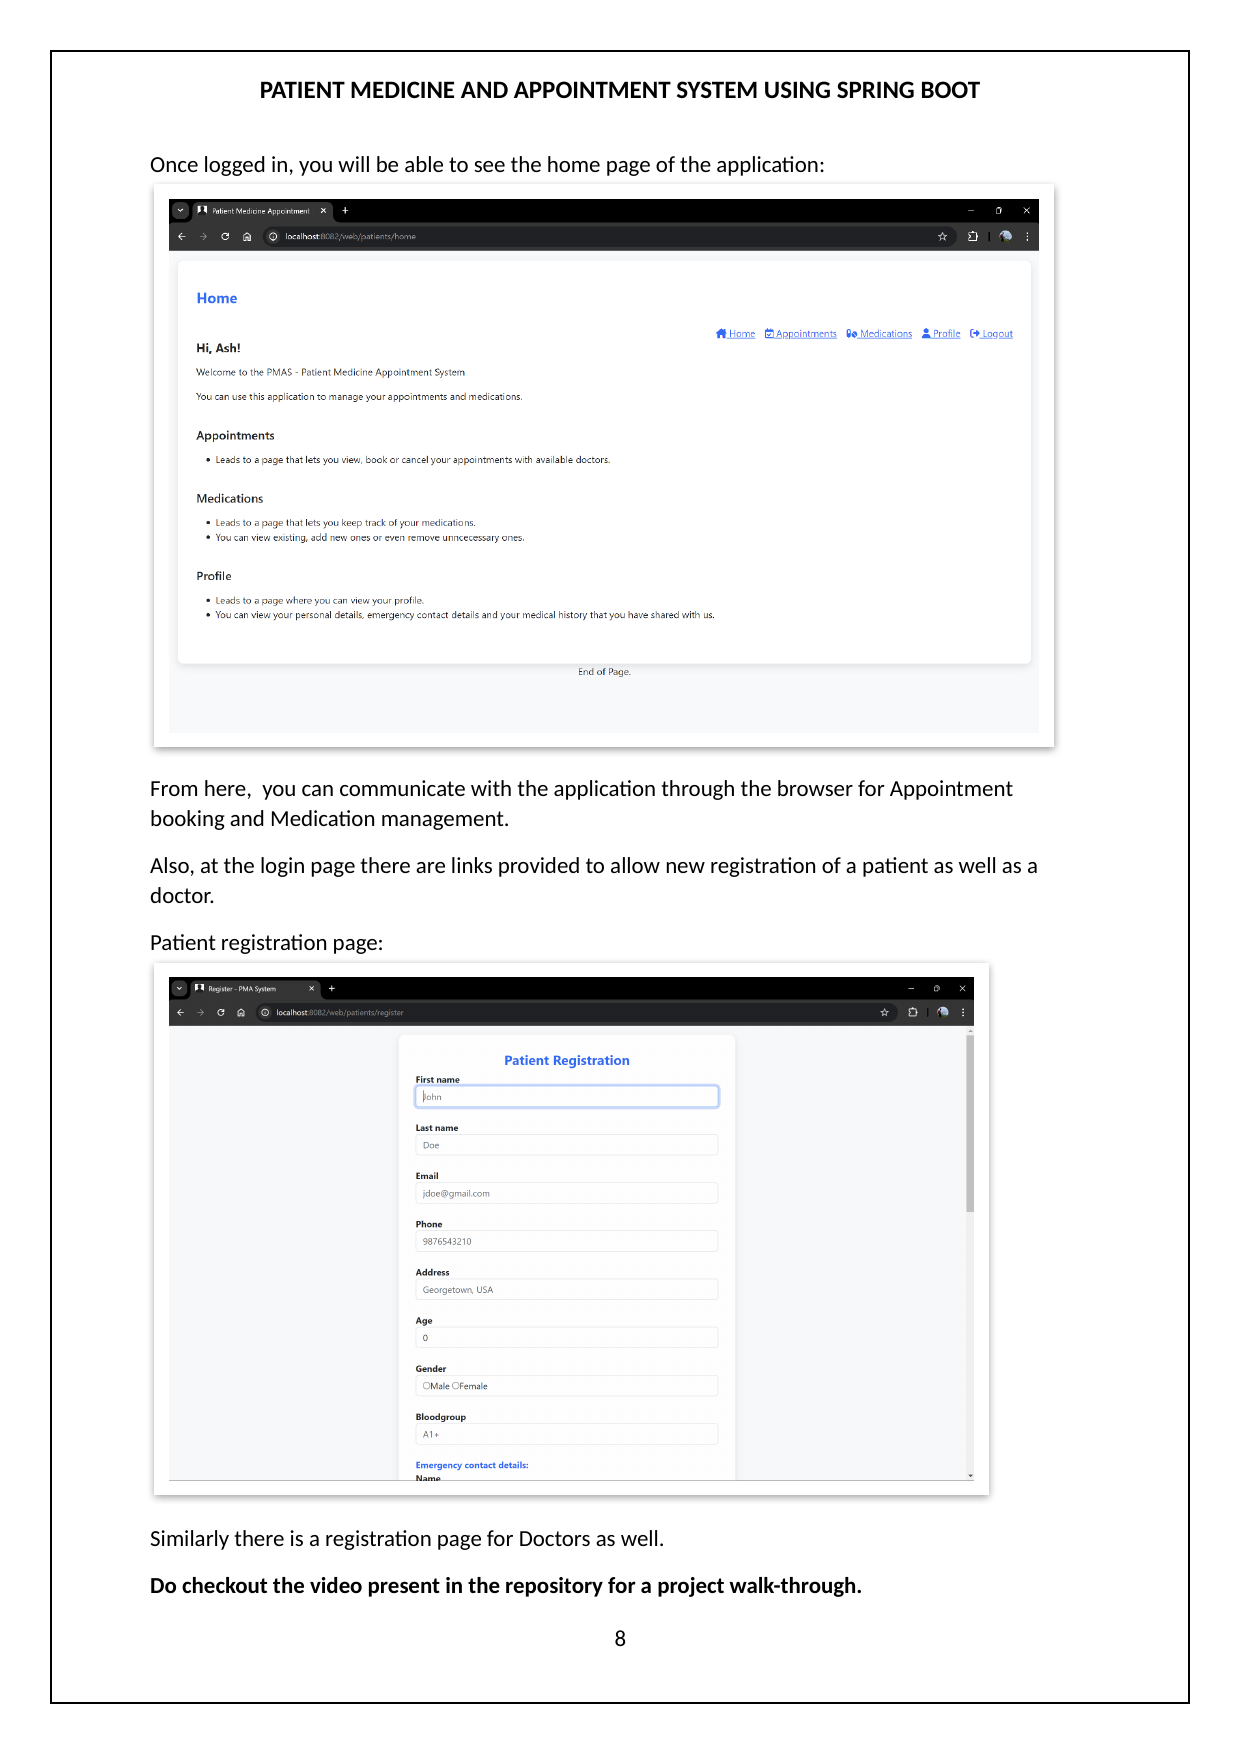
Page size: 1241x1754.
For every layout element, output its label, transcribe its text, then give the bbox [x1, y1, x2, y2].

text Do checkout the video present in the repository for a project walk-through. [150, 1571, 1090, 1599]
picture [169, 199, 1039, 733]
picture [169, 977, 974, 1481]
text Similarly there is a registration page for Doctors as well. [150, 1524, 1090, 1553]
text From here, you can communicate with the application through the browser for Appointment booking and Medication management. [150, 774, 1090, 832]
text Also, at the login page there are links provided to allow new registration of a patient as well as a doctor. [150, 851, 1090, 909]
